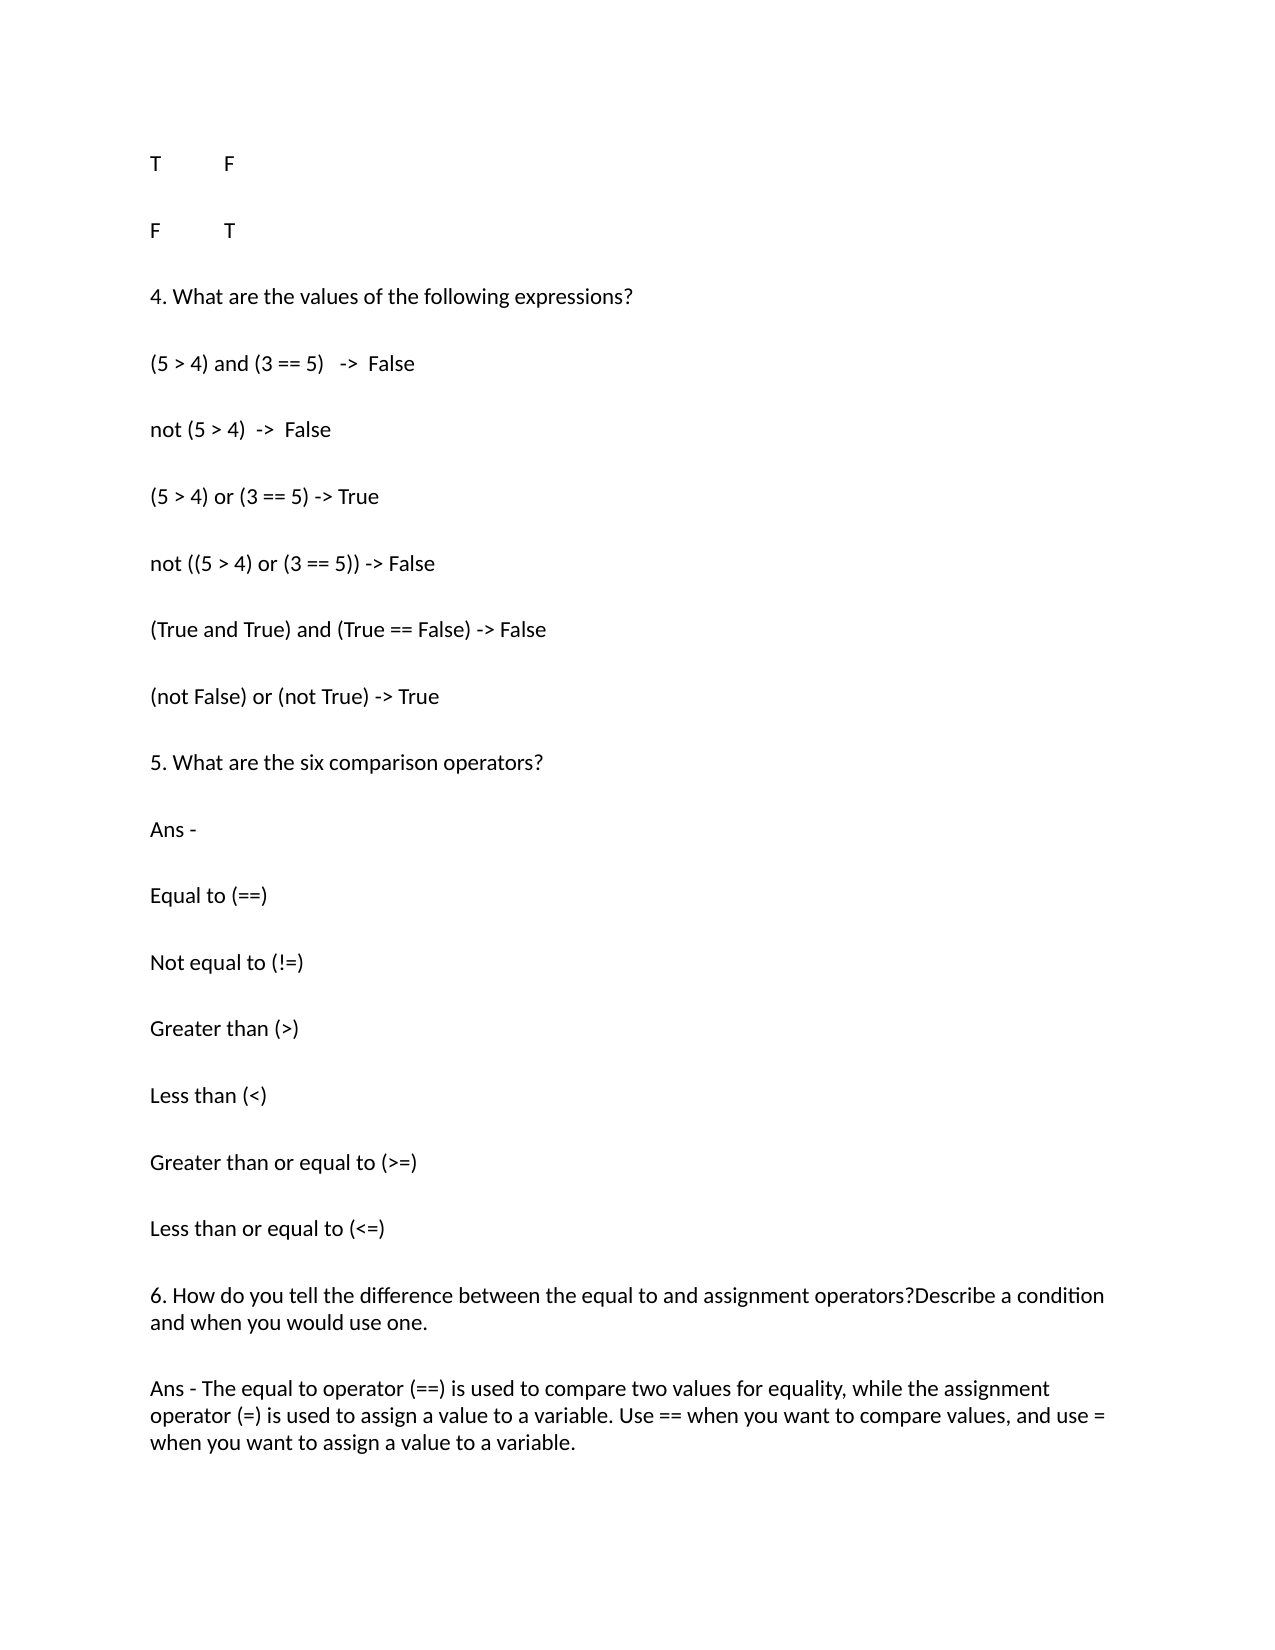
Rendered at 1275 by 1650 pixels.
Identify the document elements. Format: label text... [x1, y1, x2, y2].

text Not equal to (!=) [150, 949, 1125, 976]
text Less than (<) [150, 1082, 1125, 1109]
text (not False) or (not True) -> True [150, 682, 1125, 709]
text 4. What are the values of the following expressions? [150, 283, 1125, 310]
text F T [150, 217, 1125, 243]
text (True and True) and (True == False) -> False [150, 616, 1125, 643]
text Ans - The equal to operator (==) is used to compare two values for equality, while the assignment operator (=) is used to assign a value to a variable. Use == when you want to compare values, and use = when you want to assign a value to a variable. [150, 1375, 1125, 1456]
text Greater than (>) [150, 1015, 1125, 1042]
text (5 > 4) or (3 == 5) -> True [150, 483, 1125, 510]
text Equal to (==) [150, 882, 1125, 909]
text Less than or equal to (<=) [150, 1215, 1125, 1242]
text not ((5 > 4) or (3 == 5)) -> False [150, 549, 1125, 576]
text T F [150, 150, 1125, 177]
text Ans - [150, 816, 1125, 843]
text Greater than or equal to (>=) [150, 1148, 1125, 1175]
text not (5 > 4) -> False [150, 416, 1125, 443]
text 5. What are the six comparison operators? [150, 749, 1125, 776]
text 6. How do you tell the difference between the equal to and assignment operators?Describe a condition and when you would use one. [150, 1282, 1125, 1336]
text (5 > 4) and (3 == 5) -> False [150, 350, 1125, 377]
